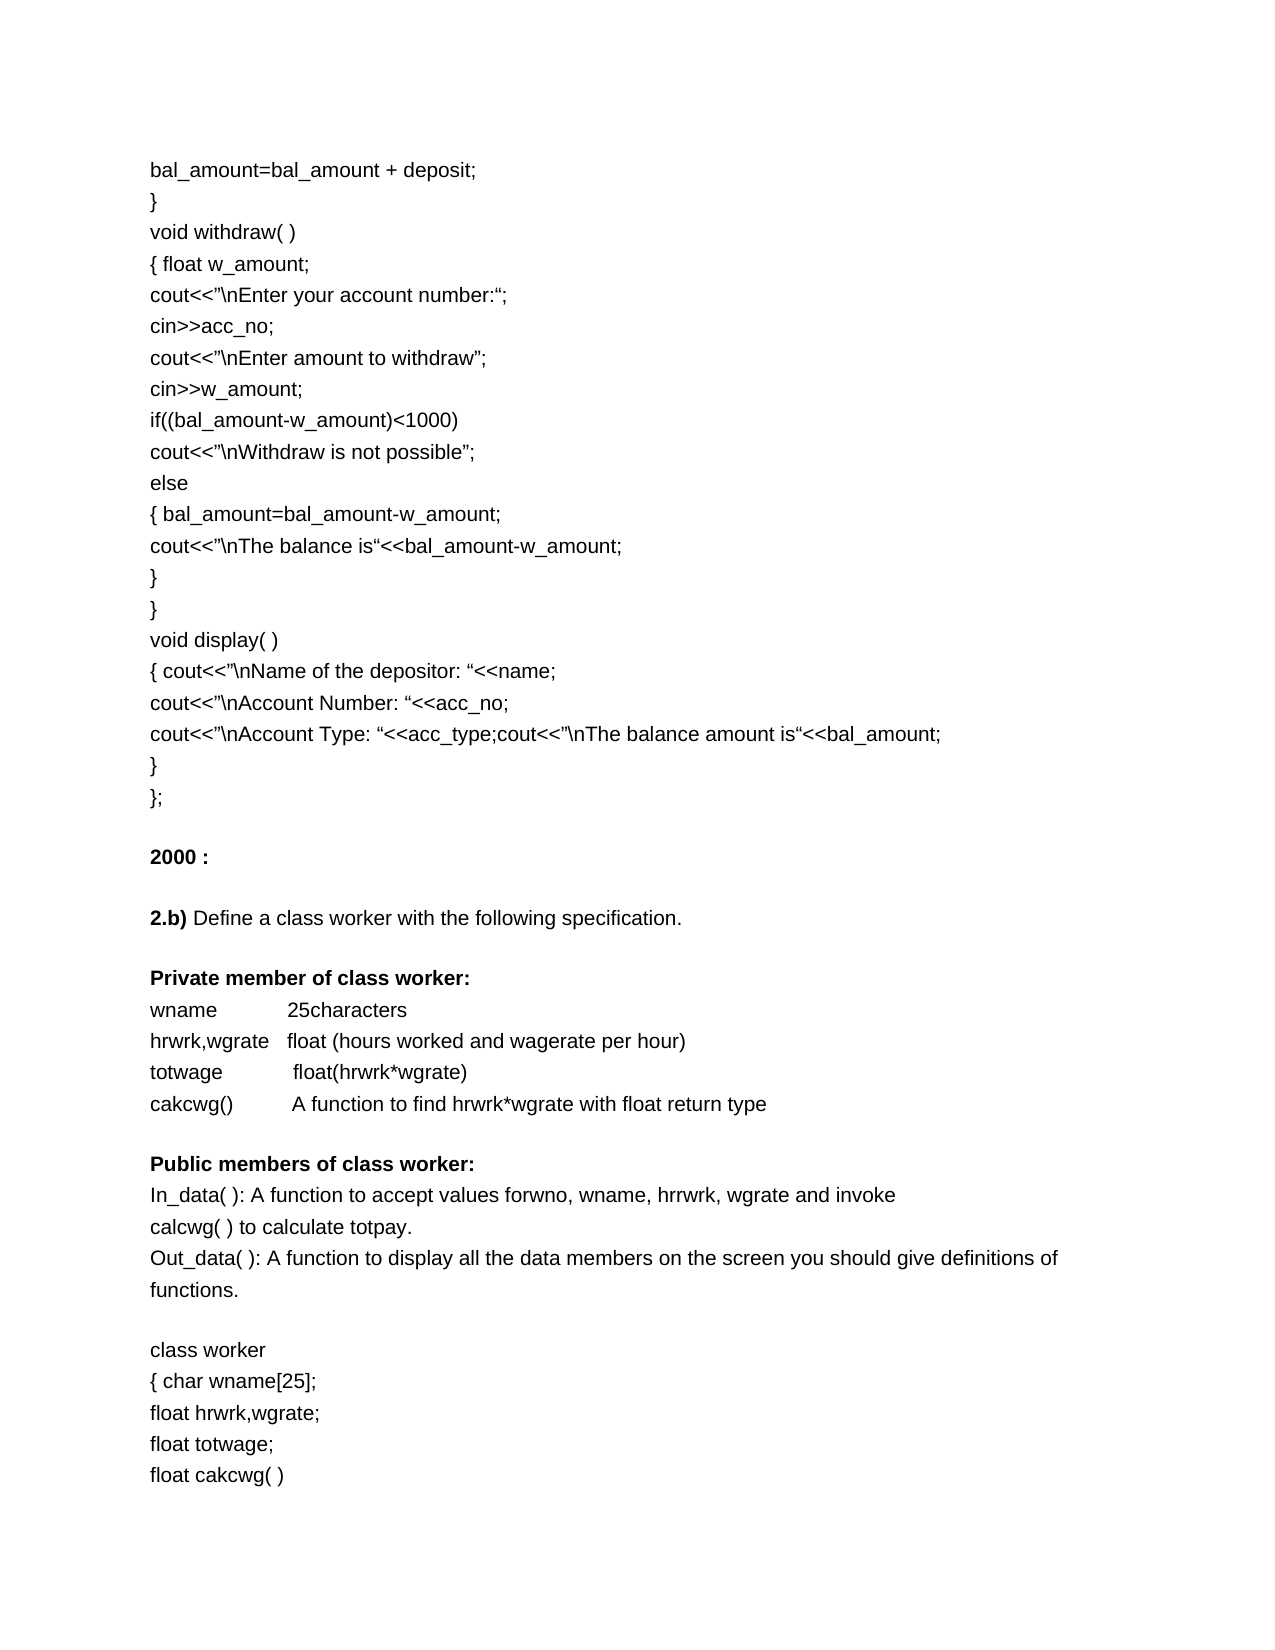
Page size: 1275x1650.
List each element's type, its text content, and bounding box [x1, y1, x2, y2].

text 2000 : [150, 838, 1125, 869]
text Public members of class worker: In_data( ): A function to accept values forwno, wname, hrrwrk, wgrate and invoke calcwg( ) to calculate totpay. Out_data( ): A function to display all the data members on the screen you should give definitions of functions. [150, 1144, 1125, 1301]
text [150, 150, 1125, 808]
text Private member of class worker: wname 25characters hrwrk,wgrate float (hours worked and wagerate per hour) totwage float(hrwrk*wgrate) cakcwg() A function to find hrwrk*wgrate with float return type [150, 959, 1125, 1115]
text 2.b) Define a class worker with the following specification. [150, 898, 1125, 929]
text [150, 1331, 1125, 1487]
